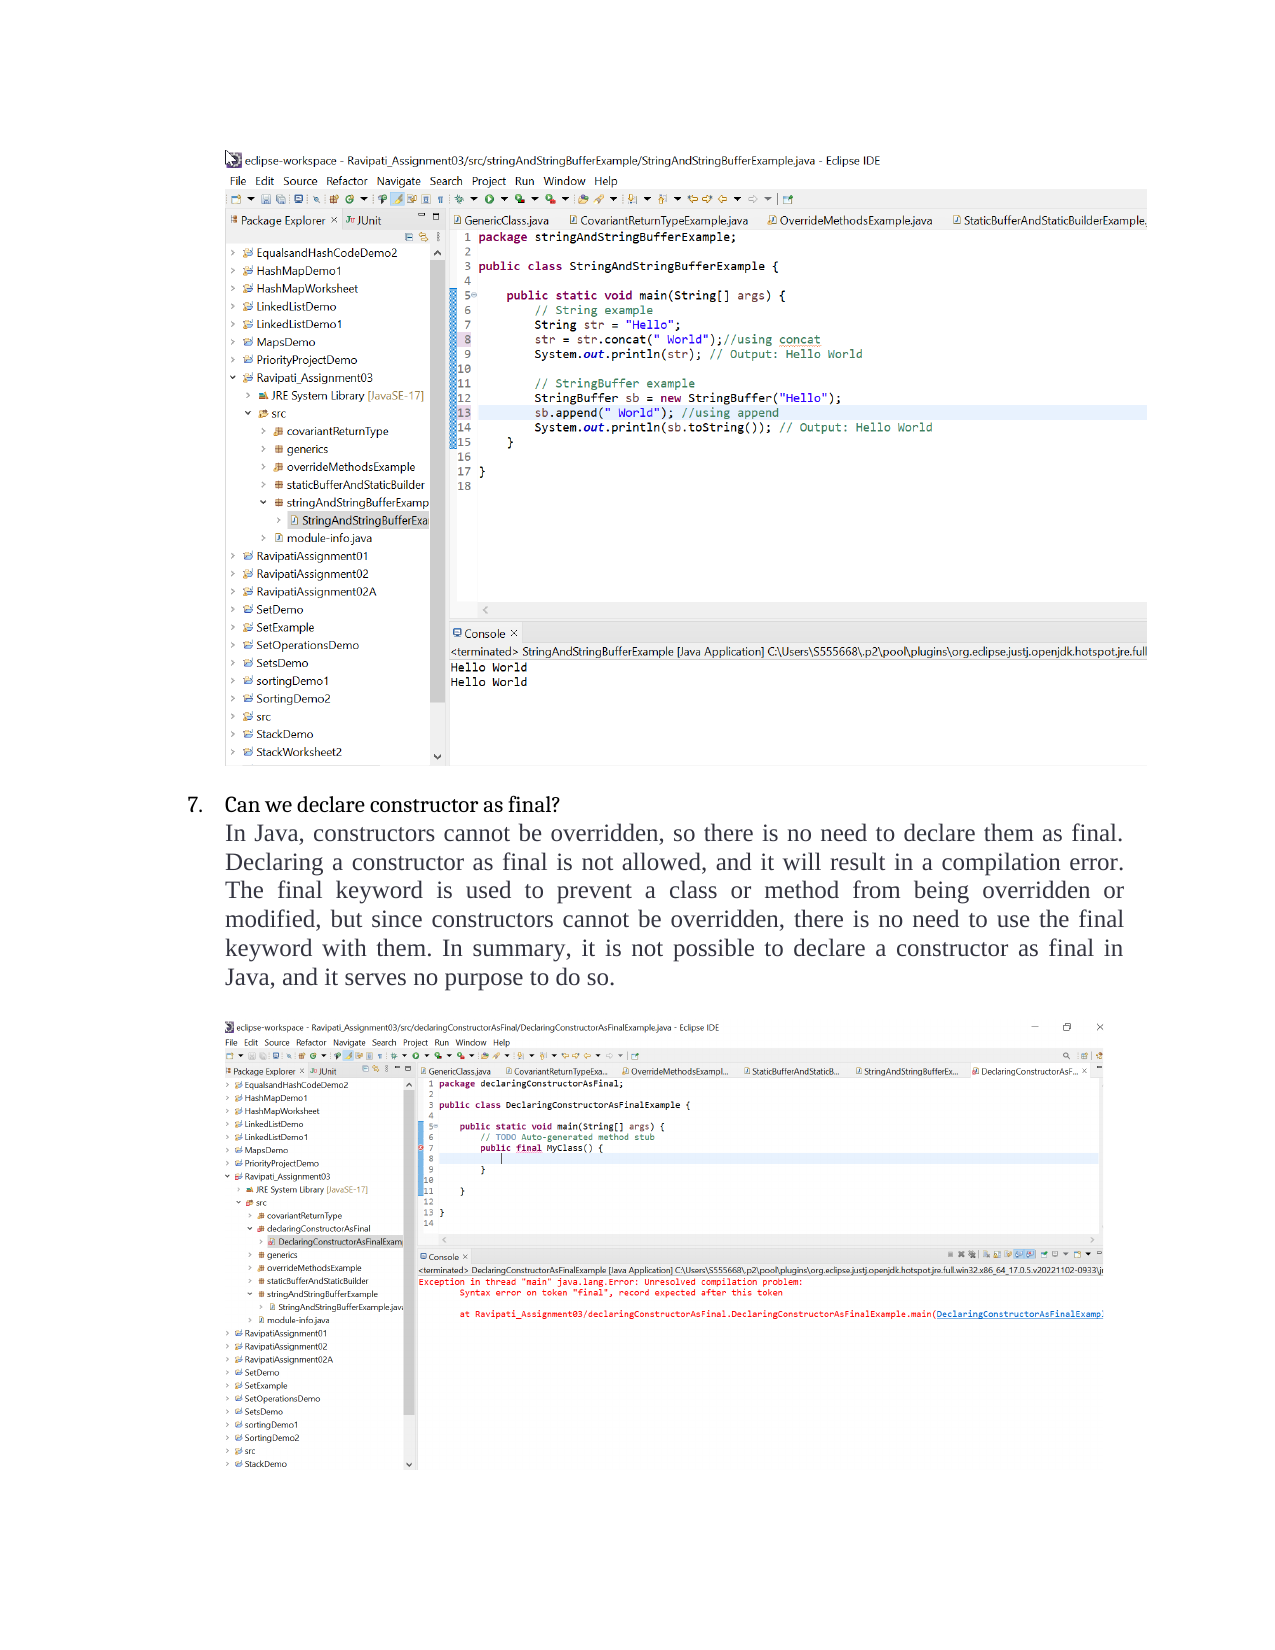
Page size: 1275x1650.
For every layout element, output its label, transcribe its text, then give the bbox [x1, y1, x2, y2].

picture [225, 1019, 1104, 1470]
picture [225, 150, 1147, 766]
list Can we declare constructor as final? [187, 792, 1125, 818]
text In Java, constructors cannot be overridden, so there is no need to declare them as final. Declaring a constructor as final is not allowed, and it will result in a compilation error. The final keyword is used to prevent a class or method from being overridden or modified, but since constructors cannot be overridden, there is no need to use the final keyword with them. In summary, it is not possible to declare a constructor as final in Java, and it serves no purpose to do so. [225, 818, 1125, 990]
